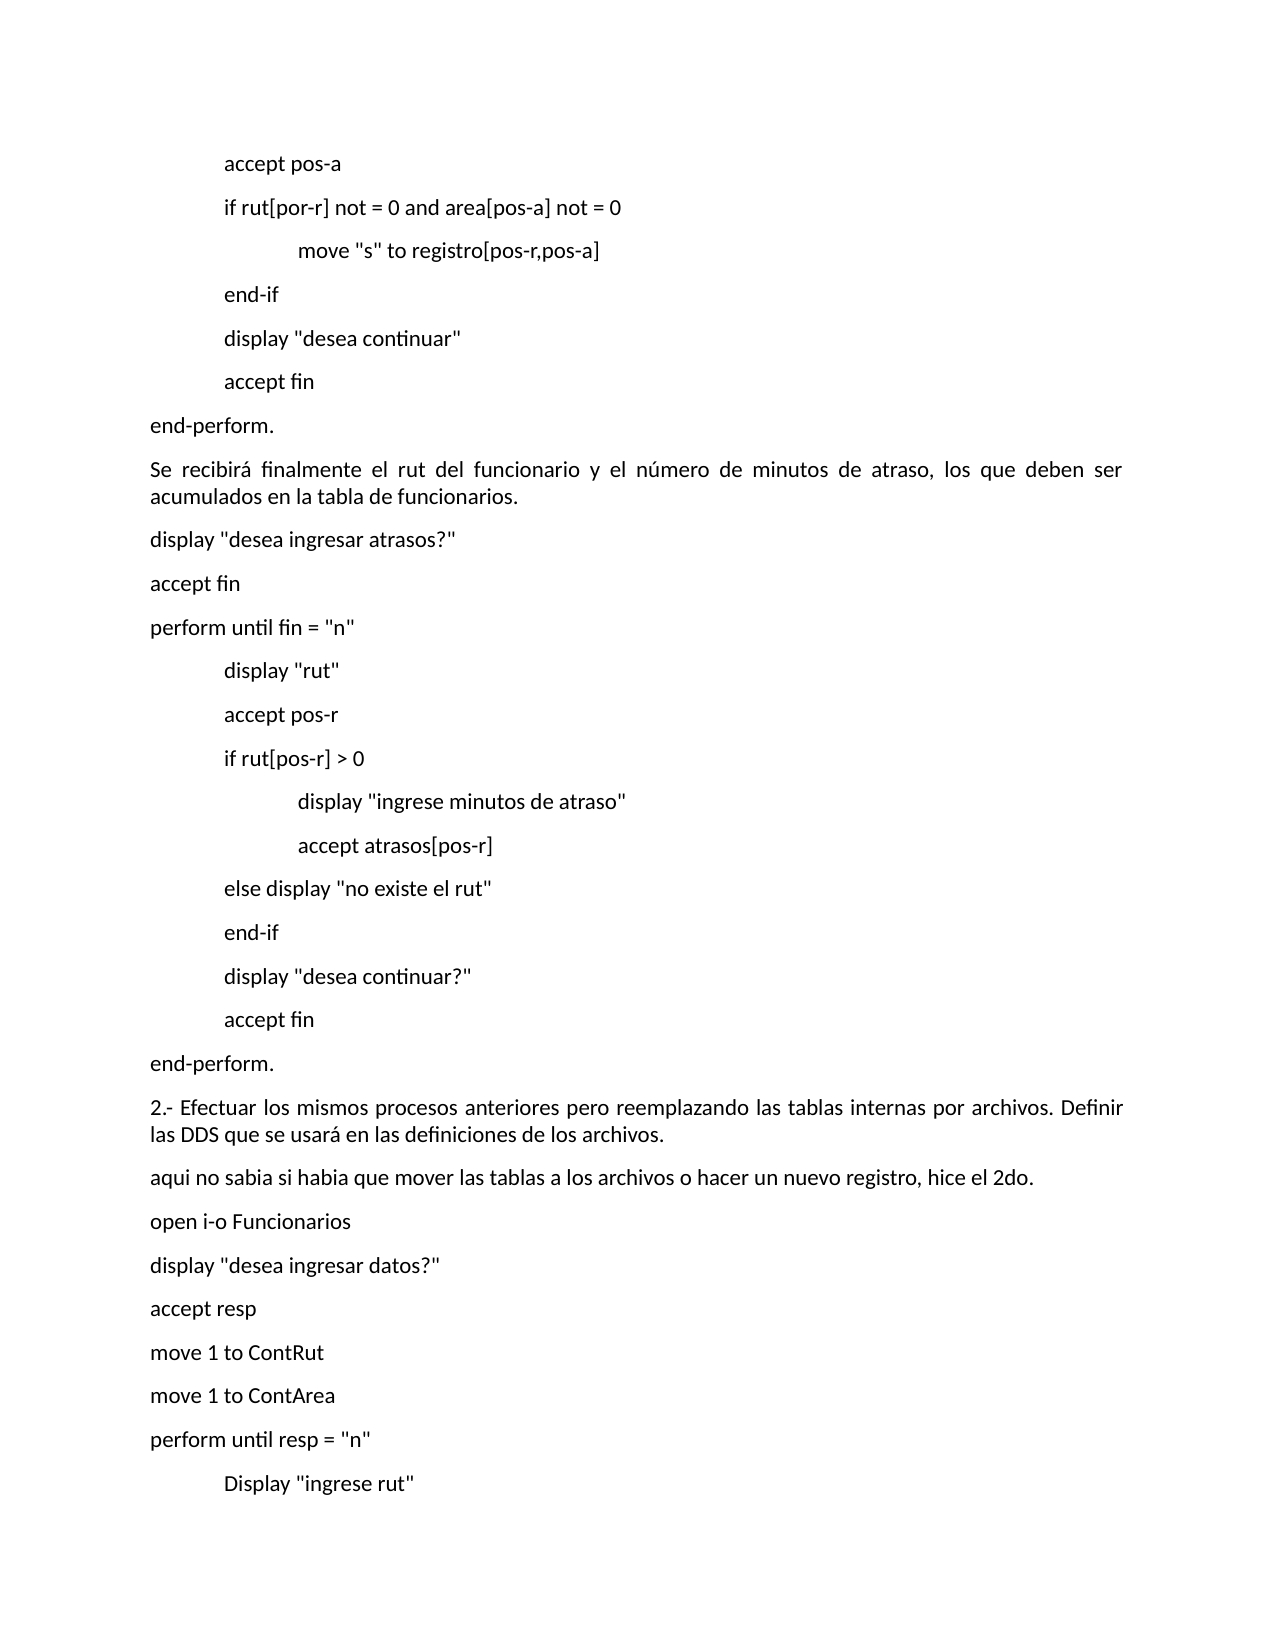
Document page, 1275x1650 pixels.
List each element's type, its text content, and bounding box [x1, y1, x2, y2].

text open i-o Funcionarios [150, 1208, 1125, 1235]
text display "desea continuar?" [150, 963, 1125, 989]
text perform until fin = "n" [150, 613, 1125, 640]
text end-if [150, 919, 1125, 946]
text display "desea ingresar datos?" [150, 1251, 1125, 1278]
text else display "no existe el rut" [150, 875, 1125, 902]
text display "ingrese minutos de atraso" [150, 788, 1125, 815]
text display "desea continuar" [150, 324, 1125, 352]
text display "rut" [150, 657, 1125, 684]
text end-perform. [150, 412, 1125, 439]
text accept resp [150, 1295, 1125, 1322]
text perform until resp = "n" [150, 1426, 1125, 1453]
text move "s" to registro[pos-r,pos-a] [150, 237, 1125, 264]
text accept fin [150, 368, 1125, 395]
text if rut[pos-r] > 0 [150, 744, 1125, 771]
text accept fin [150, 570, 1125, 597]
text move 1 to ContArea [150, 1382, 1125, 1409]
text accept pos-r [150, 701, 1125, 728]
text move 1 to ContRut [150, 1339, 1125, 1366]
text display "desea ingresar atrasos?" [150, 526, 1125, 553]
text end-perform. [150, 1050, 1125, 1077]
text if rut[por-r] not = 0 and area[pos-a] not = 0 [150, 194, 1125, 221]
text accept atrasos[pos-r] [150, 832, 1125, 859]
text Se recibirá finalmente el rut del funcionario y el número de minutos de atraso, los que deben ser acumulados en la tabla de funcionarios. [150, 456, 1125, 509]
text accept pos-a [150, 150, 1125, 177]
text end-if [150, 281, 1125, 308]
text Display "ingrese rut" [150, 1470, 1125, 1497]
text accept fin [150, 1006, 1125, 1033]
text 2.- Efectuar los mismos procesos anteriores pero reemplazando las tablas internas por archivos. Definir las DDS que se usará en las definiciones de los archivos. [150, 1093, 1125, 1147]
text aqui no sabia si habia que mover las tablas a los archivos o hacer un nuevo registro, hice el 2do. [150, 1164, 1125, 1191]
